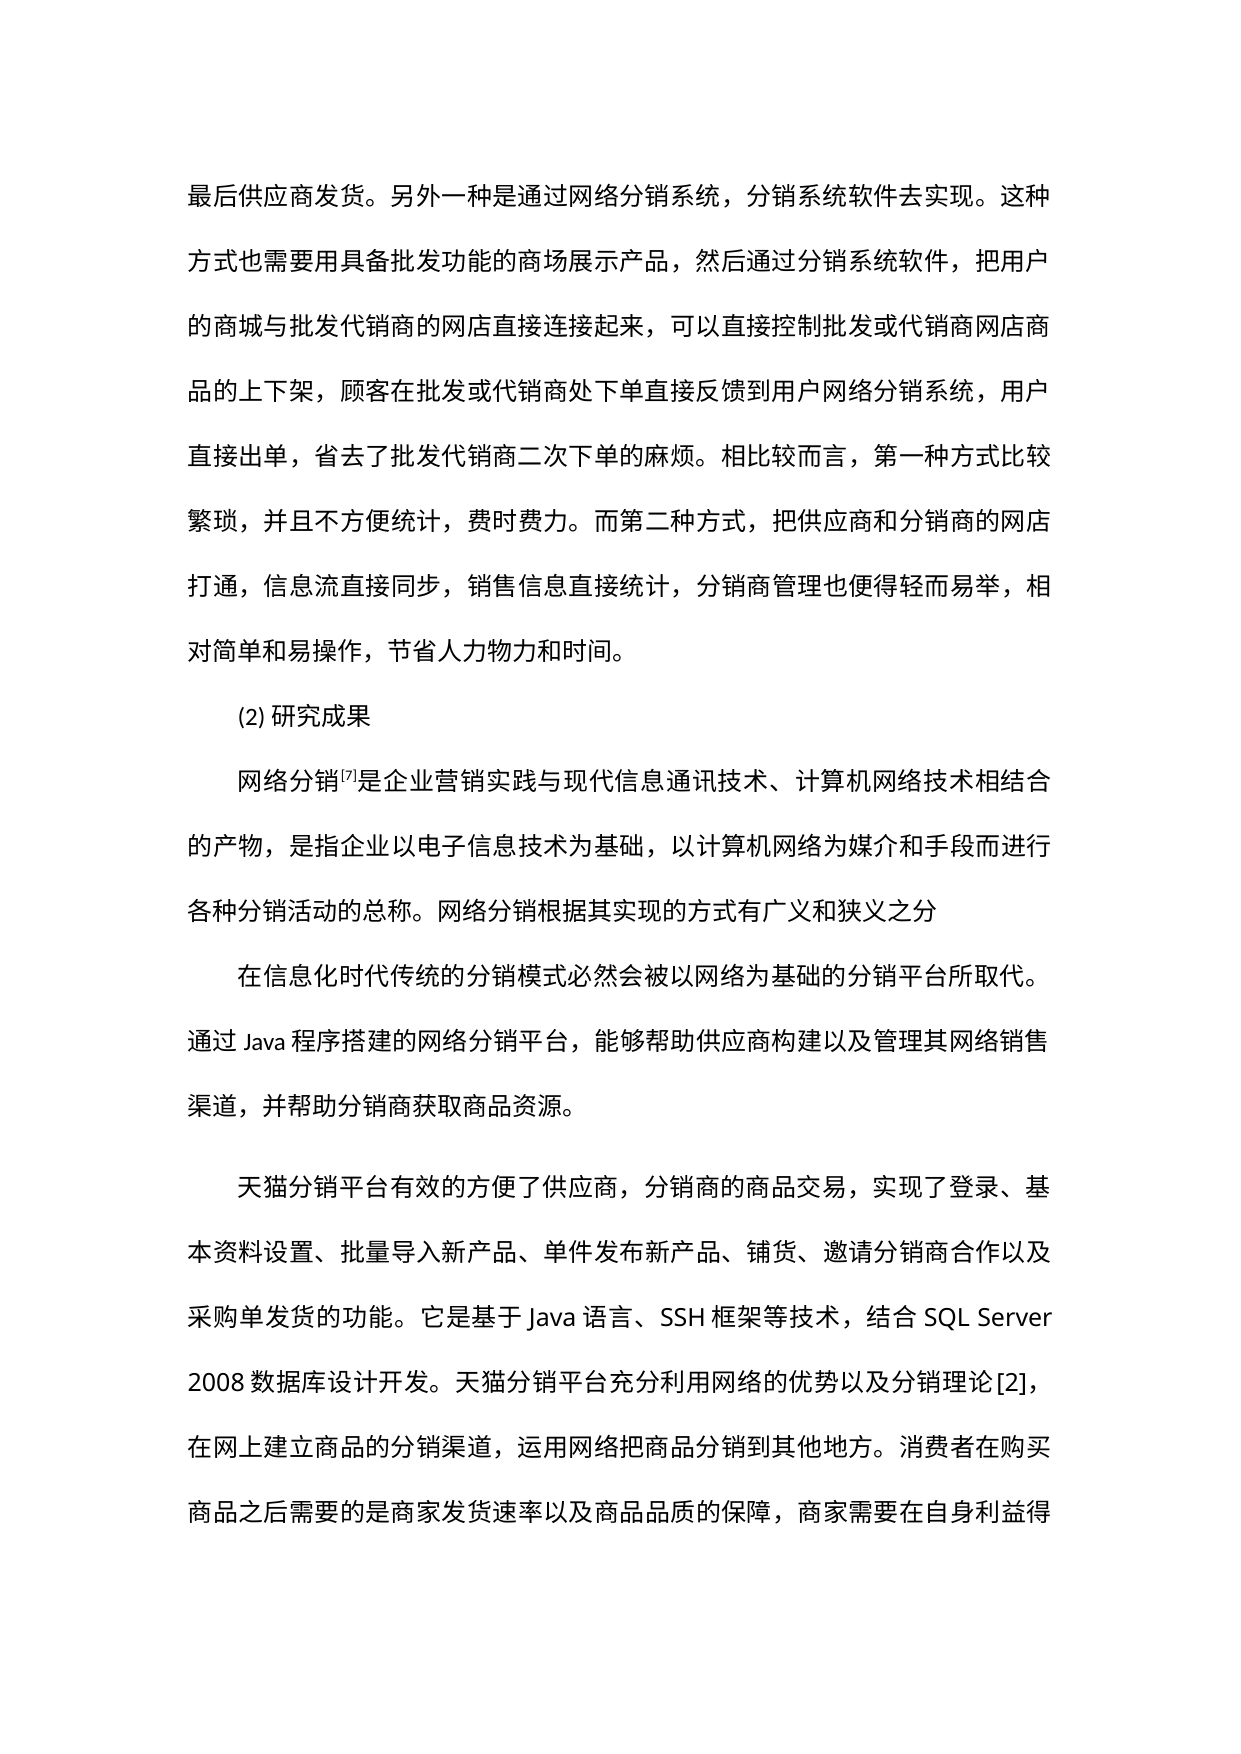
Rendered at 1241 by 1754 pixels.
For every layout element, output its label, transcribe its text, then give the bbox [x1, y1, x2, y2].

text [187, 1153, 1053, 1543]
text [187, 162, 1053, 682]
text (2) 研究成果 [187, 682, 1053, 747]
text 在信息化时代传统的分销模式必然会被以网络为基础的分销平台所取代。通过Java程序搭建的网络分销平台，能够帮助供应商构建以及管理其网络销售渠道，并帮助分销商获取商品资源。 [187, 942, 1053, 1137]
text 网络分销[7]是企业营销实践与现代信息通讯技术、计算机网络技术相结合的产物，是指企业以电子信息技术为基础，以计算机网络为媒介和手段而进行各种分销活动的总称。网络分销根据其实现的方式有广义和狭义之分 [187, 747, 1053, 942]
